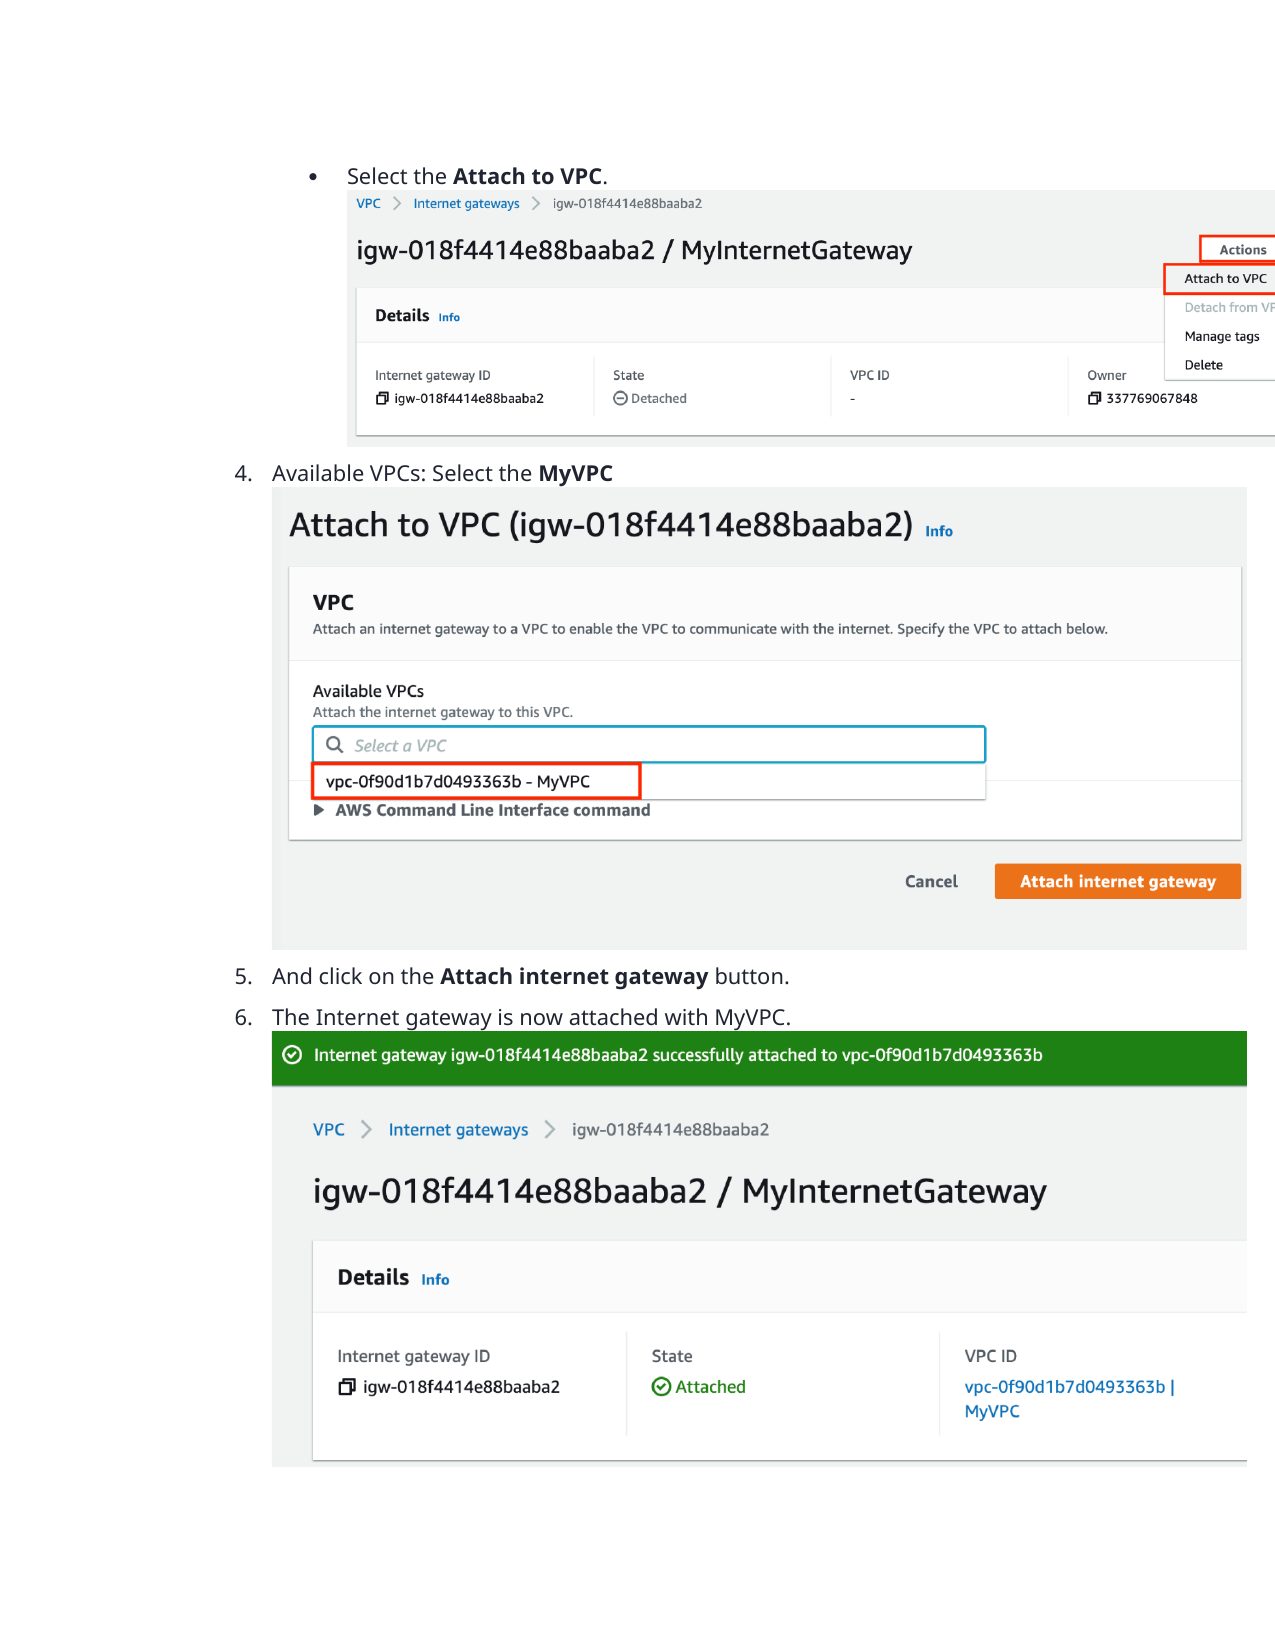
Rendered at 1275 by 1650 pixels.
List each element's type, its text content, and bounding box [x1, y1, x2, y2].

picture [271, 1031, 1247, 1467]
list And click on the Attach internet gateway button. [234, 950, 1078, 991]
list Select the Attach to VPC. [309, 150, 1078, 447]
picture [271, 487, 1247, 950]
picture [346, 190, 1275, 447]
